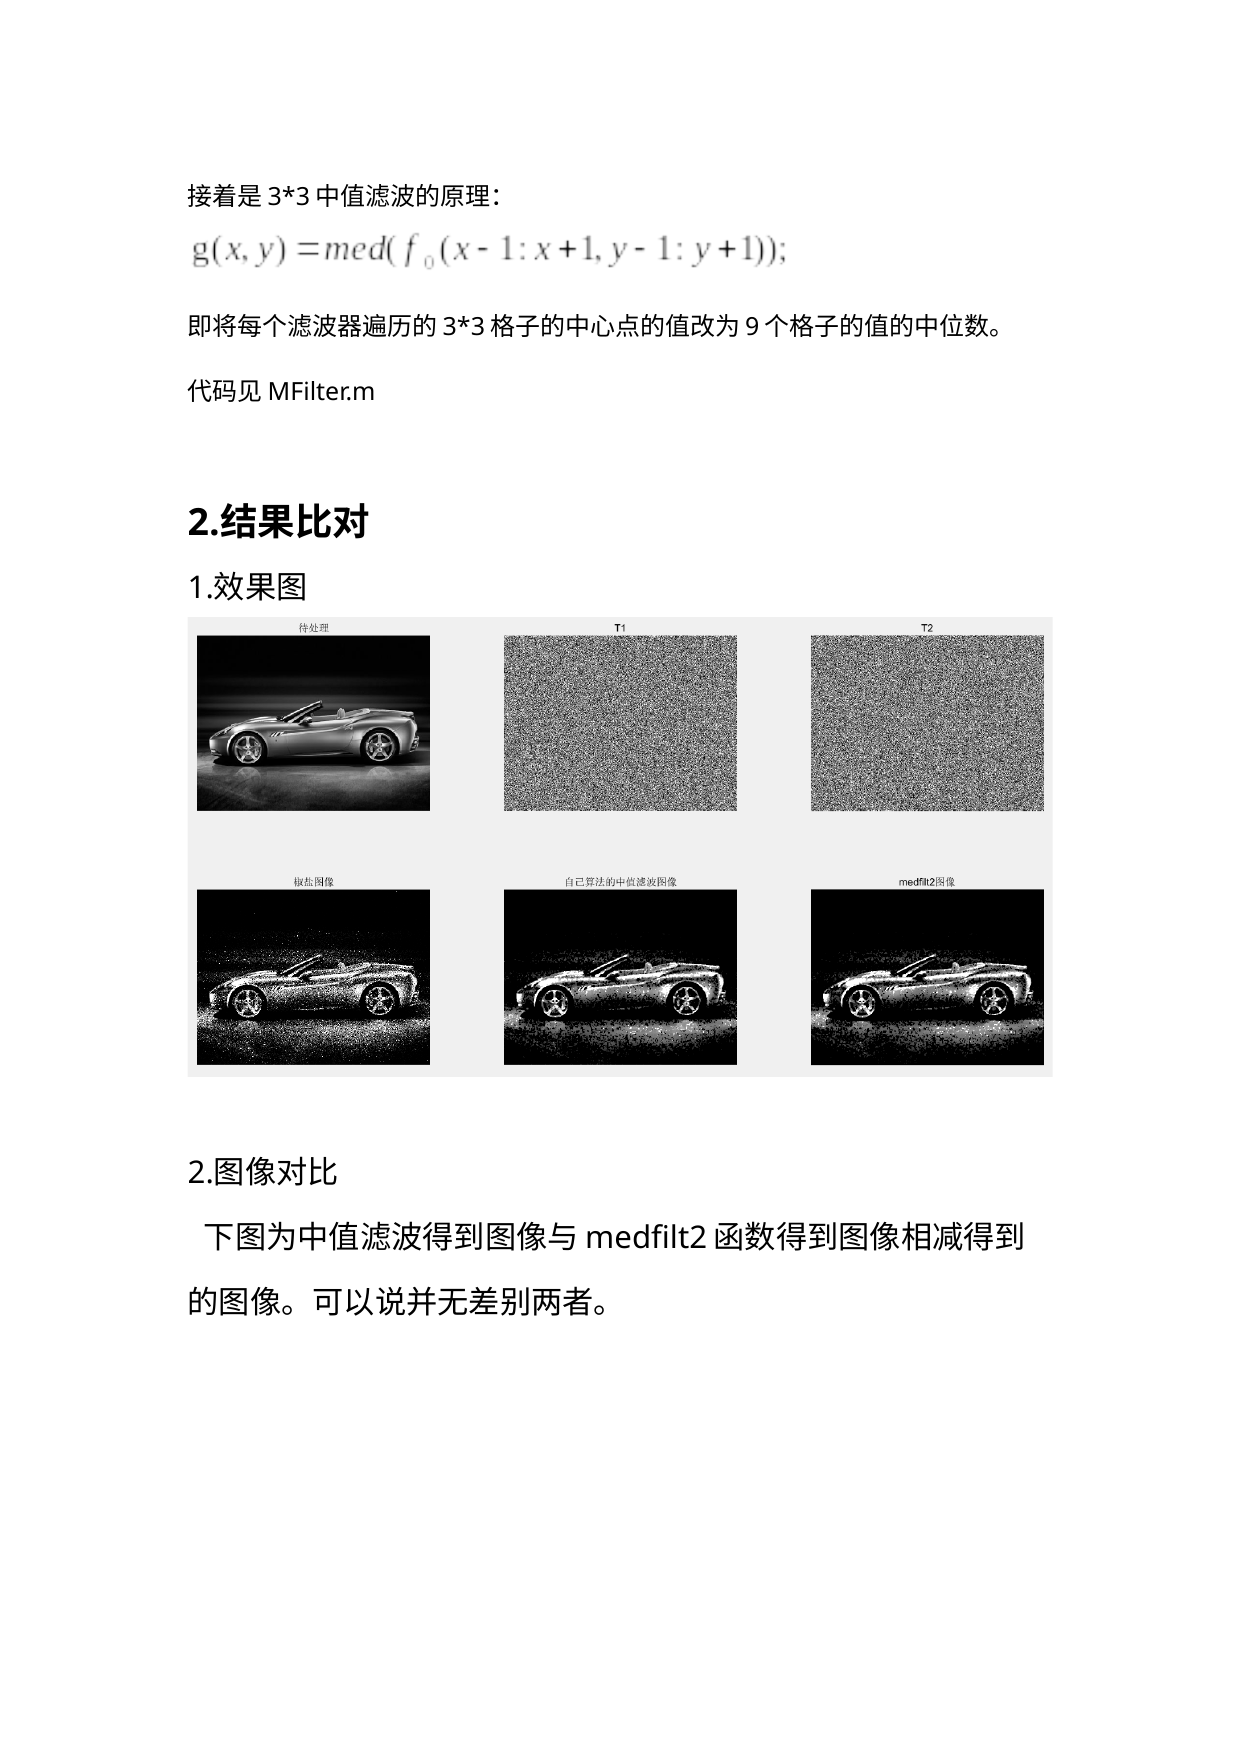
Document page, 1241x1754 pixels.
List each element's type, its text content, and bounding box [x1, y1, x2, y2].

list 即将每个滤波器遍历的3*3格子的中心点的值改为9个格子的值的中位数。 [187, 292, 1053, 357]
picture [187, 617, 1053, 1077]
list 图像对比 [187, 1137, 1053, 1202]
list 结果比对 [187, 487, 1053, 552]
list 接着是3*3中值滤波的原理： [187, 162, 1053, 227]
list 代码见MFilter.m [187, 357, 1053, 422]
list 下图为中值滤波得到图像与medfilt2函数得到图像相减得到的图像。可以说并无差别两者。 [187, 1202, 1053, 1332]
list 效果图 [187, 552, 1053, 617]
